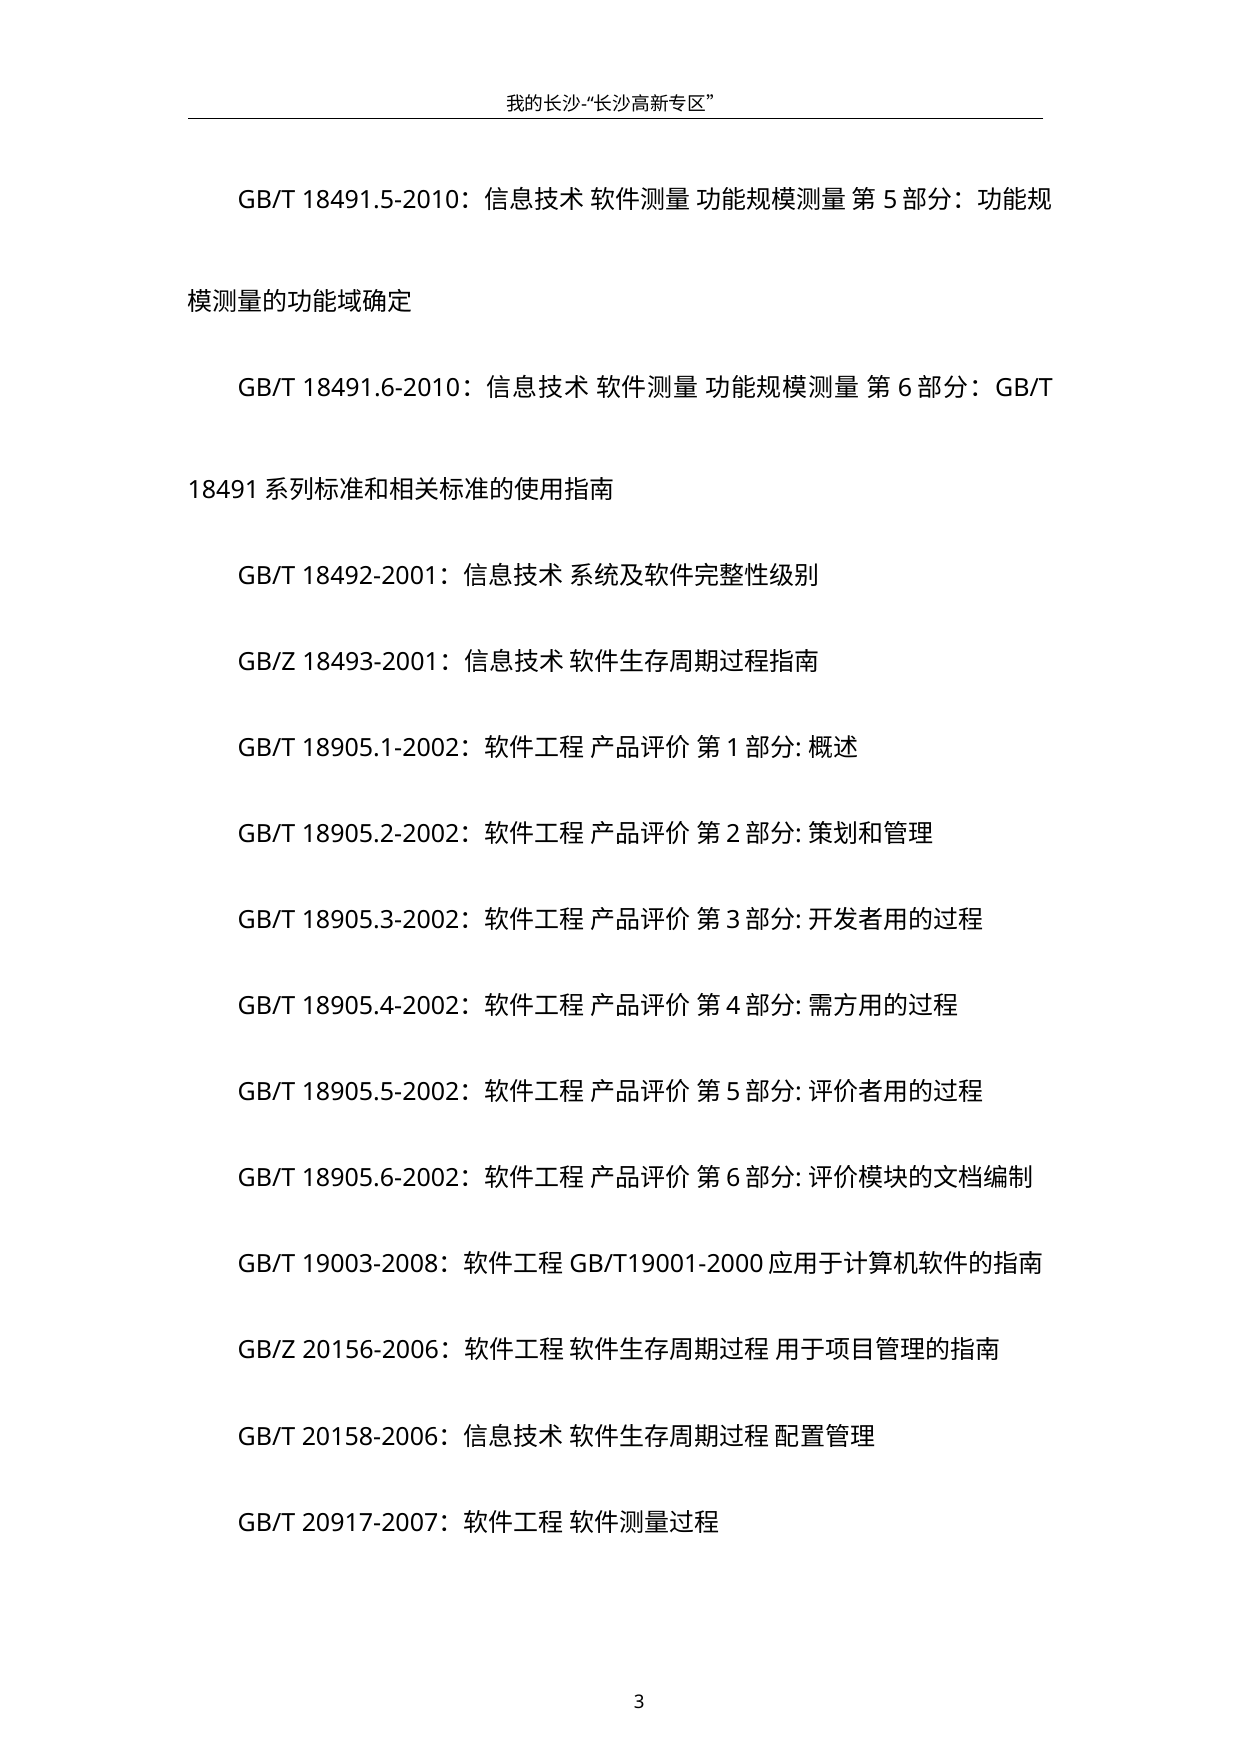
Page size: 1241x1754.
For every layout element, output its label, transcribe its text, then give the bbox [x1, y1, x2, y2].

text GB/T 20917-2007：软件工程 软件测量过程 [187, 1486, 1053, 1554]
text GB/T 18905.3-2002：软件工程 产品评价 第3部分: 开发者用的过程 [187, 884, 1053, 952]
text GB/T 18905.6-2002：软件工程 产品评价 第6部分: 评价模块的文档编制 [187, 1142, 1053, 1210]
text GB/Z 18493-2001：信息技术 软件生存周期过程指南 [187, 626, 1053, 694]
text GB/T 18491.6-2010：信息技术 软件测量 功能规模测量 第6部分：GB/T 18491系列标准和相关标准的使用指南 [187, 352, 1053, 522]
text GB/T 18905.1-2002：软件工程 产品评价 第1部分: 概述 [187, 712, 1053, 780]
text GB/Z 20156-2006：软件工程 软件生存周期过程 用于项目管理的指南 [187, 1314, 1053, 1382]
text GB/T 20158-2006：信息技术 软件生存周期过程 配置管理 [187, 1400, 1053, 1468]
text GB/T 18492-2001：信息技术 系统及软件完整性级别 [187, 540, 1053, 608]
text GB/T 18905.4-2002：软件工程 产品评价 第4部分: 需方用的过程 [187, 970, 1053, 1038]
text GB/T 18905.2-2002：软件工程 产品评价 第2部分: 策划和管理 [187, 798, 1053, 866]
text GB/T 18905.5-2002：软件工程 产品评价 第5部分: 评价者用的过程 [187, 1056, 1053, 1124]
text GB/T 19003-2008：软件工程 GB/T19001-2000应用于计算机软件的指南 [187, 1228, 1053, 1296]
text GB/T 18491.5-2010：信息技术 软件测量 功能规模测量 第5部分：功能规模测量的功能域确定 [187, 164, 1053, 334]
